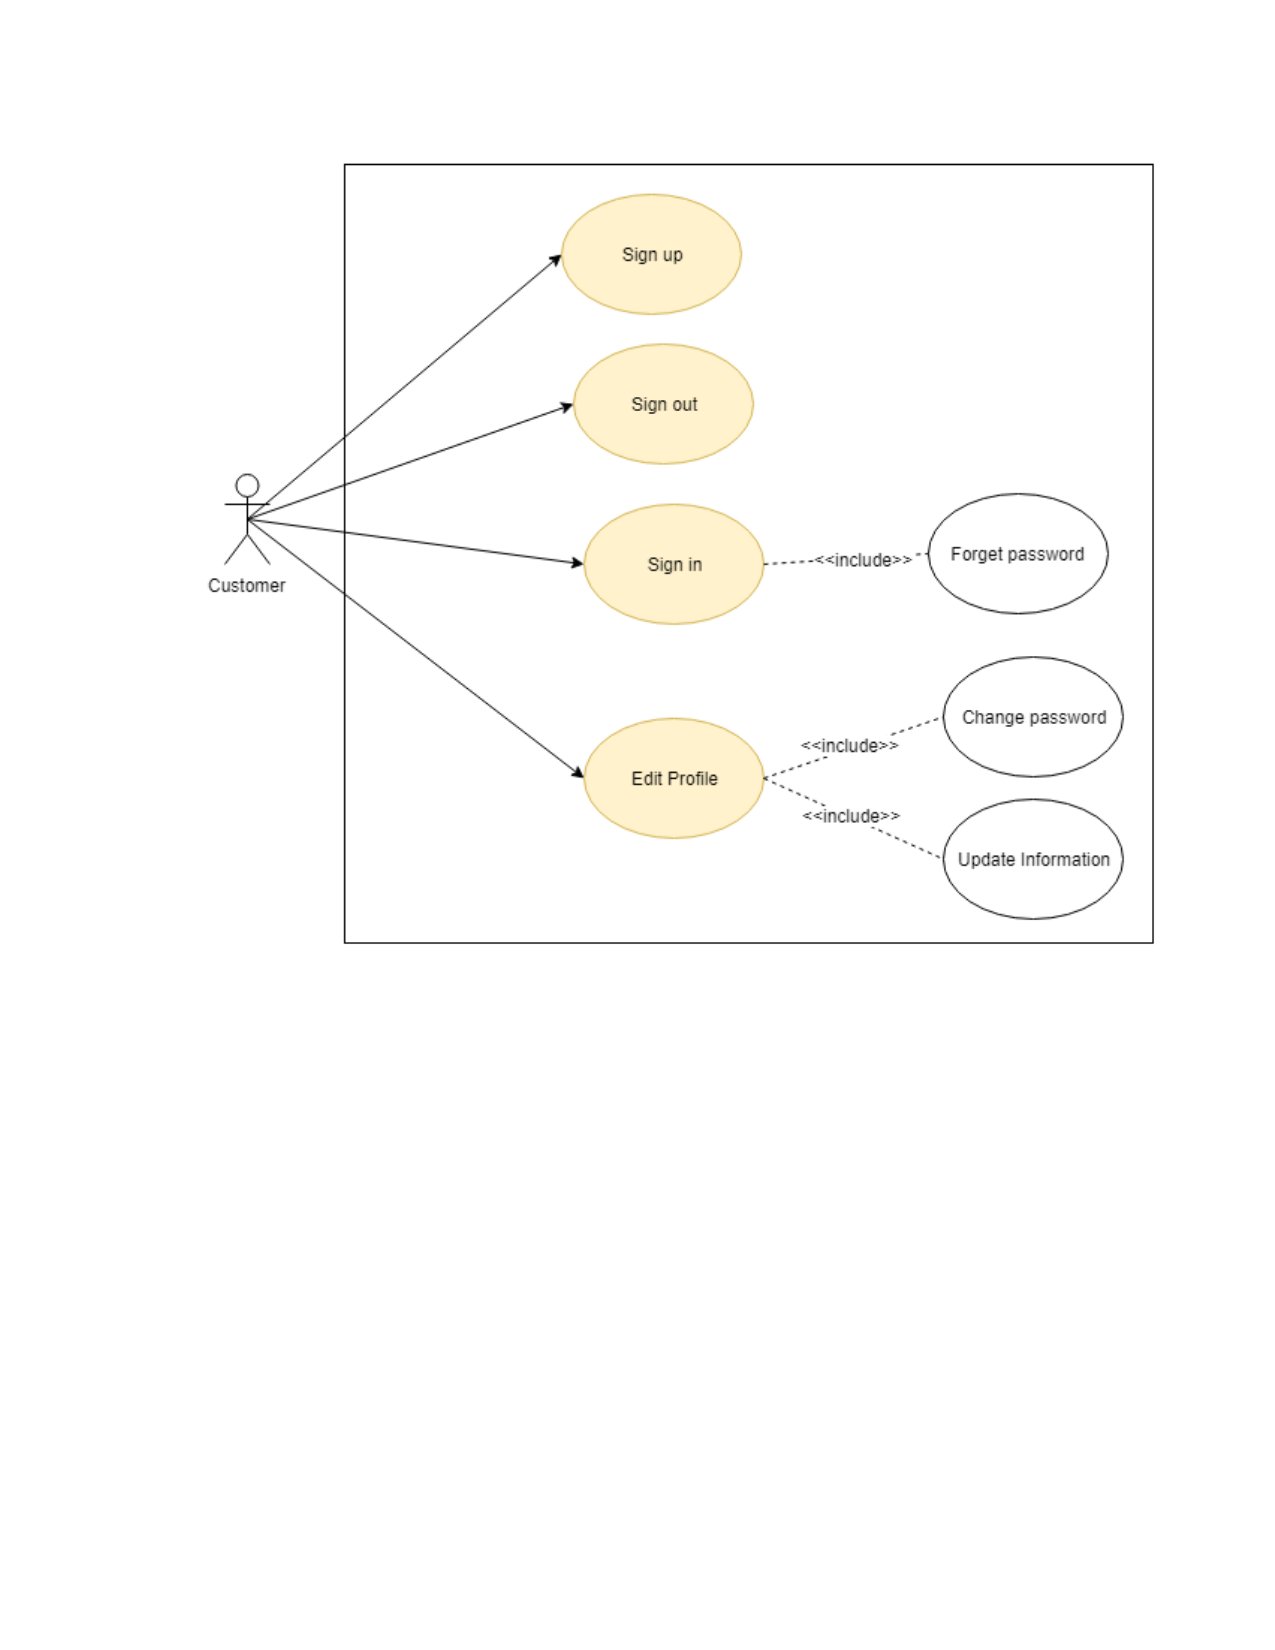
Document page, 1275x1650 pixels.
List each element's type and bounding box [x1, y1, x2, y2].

picture [193, 150, 1169, 959]
